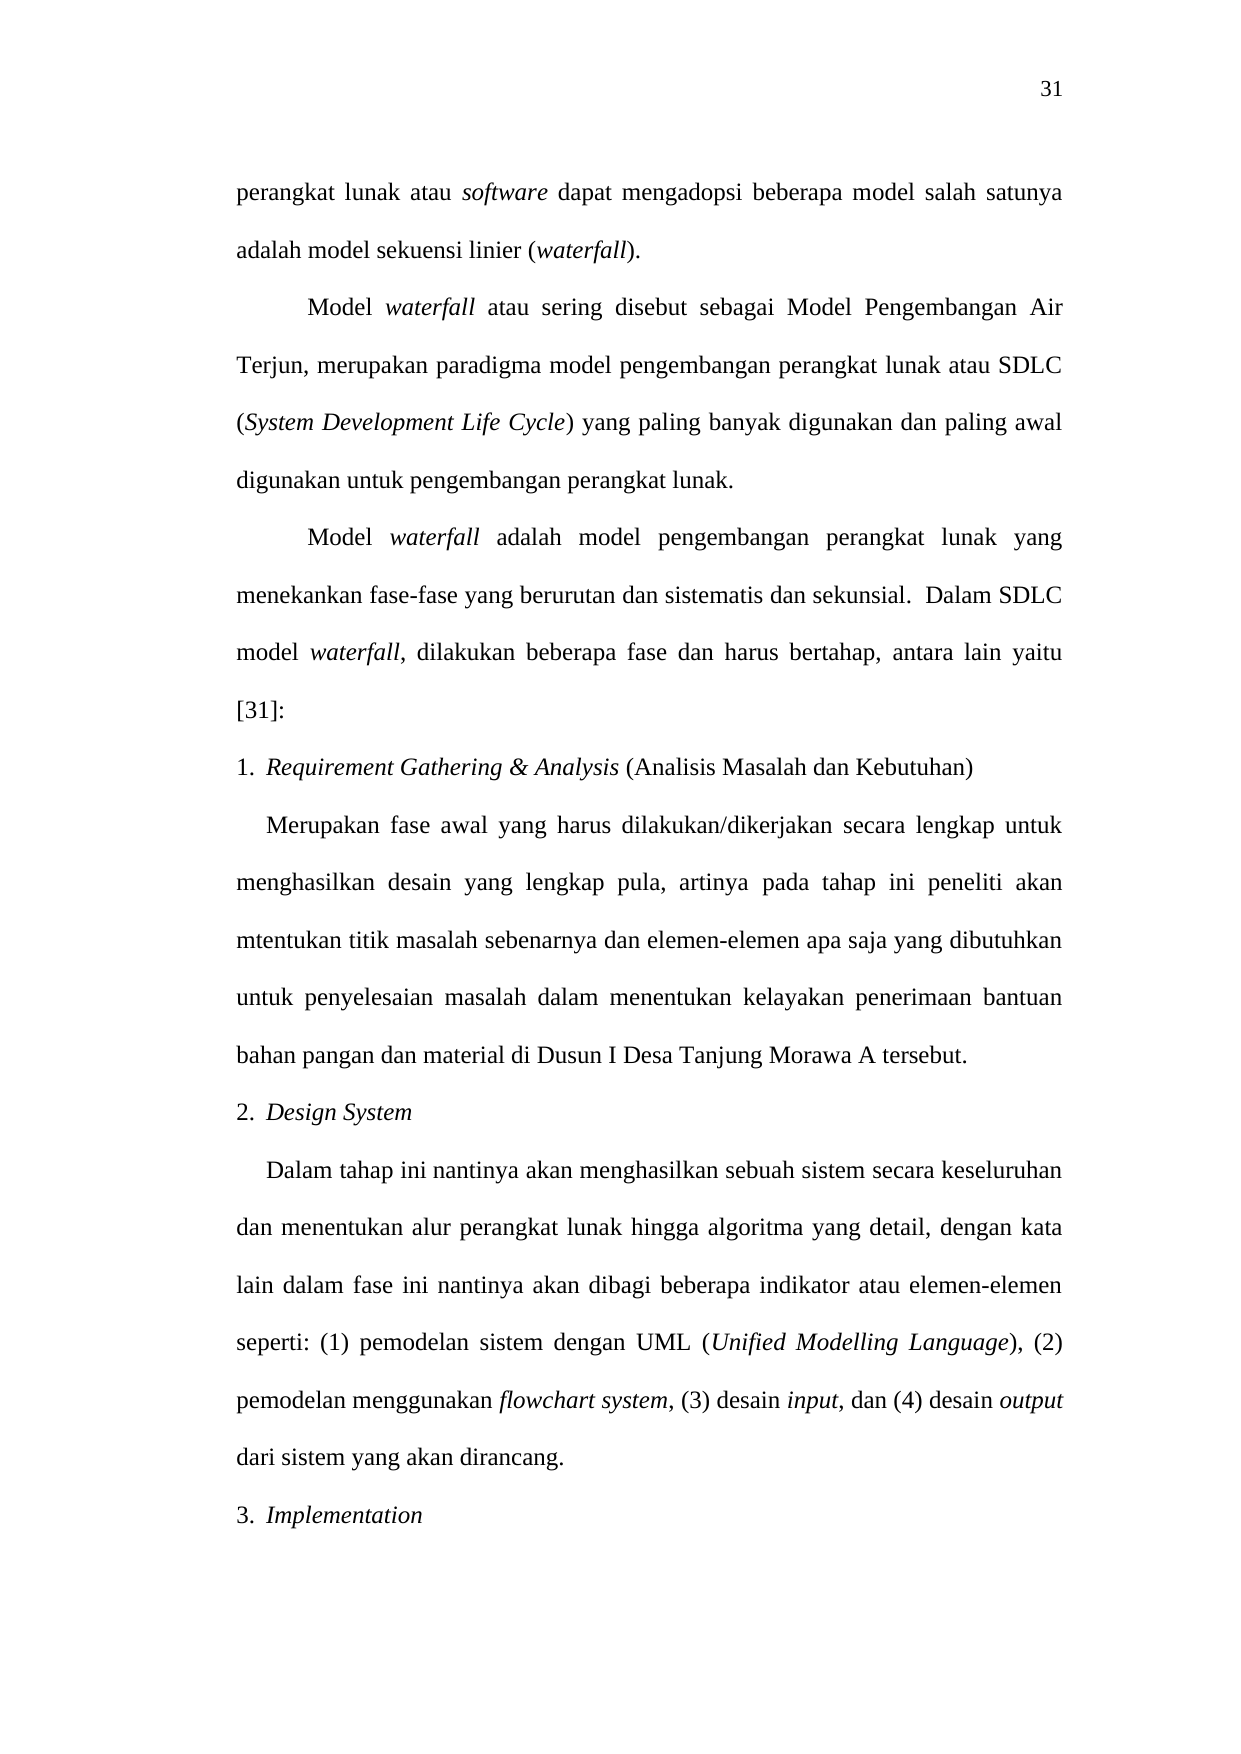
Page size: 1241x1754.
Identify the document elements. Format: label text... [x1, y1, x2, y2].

list Design System [236, 1097, 1063, 1126]
text Model waterfall adalah model pengembangan perangkat lunak yang menekankan fase-fase yang berurutan dan sistematis dan sekunsial. Dalam SDLC model waterfall, dilakukan beberapa fase dan harus bertahap, antara lain yaitu [31]: [236, 522, 1063, 723]
text Dalam tahap ini nantinya akan menghasilkan sebuah sistem secara keseluruhan dan menentukan alur perangkat lunak hingga algoritma yang detail, dengan kata lain dalam fase ini nantinya akan dibagi beberapa indikator atau elemen-elemen seperti: (1) pemodelan sistem dengan UML (Unified Modelling Language), (2) pemodelan menggunakan flowchart system, (3) desain input, dan (4) desain output dari sistem yang akan dirancang. [236, 1155, 1063, 1471]
list Requirement Gathering & Analysis (Analisis Masalah dan Kebutuhan) [236, 752, 1063, 781]
list Implementation [236, 1500, 1063, 1528]
text Model waterfall atau sering disebut sebagai Model Pengembangan Air Terjun, merupakan paradigma model pengembangan perangkat lunak atau SDLC (System Development Life Cycle) yang paling banyak digunakan dan paling awal digunakan untuk pengembangan perangkat lunak. [236, 292, 1063, 493]
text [236, 177, 1063, 263]
text Merupakan fase awal yang harus dilakukan/dikerjakan secara lengkap untuk menghasilkan desain yang lengkap pula, artinya pada tahap ini peneliti akan mtentukan titik masalah sebenarnya dan elemen-elemen apa saja yang dibutuhkan untuk penyelesaian masalah dalam menentukan kelayakan penerimaan bantuan bahan pangan dan material di Dusun I Desa Tanjung Morawa A tersebut. [236, 810, 1063, 1068]
